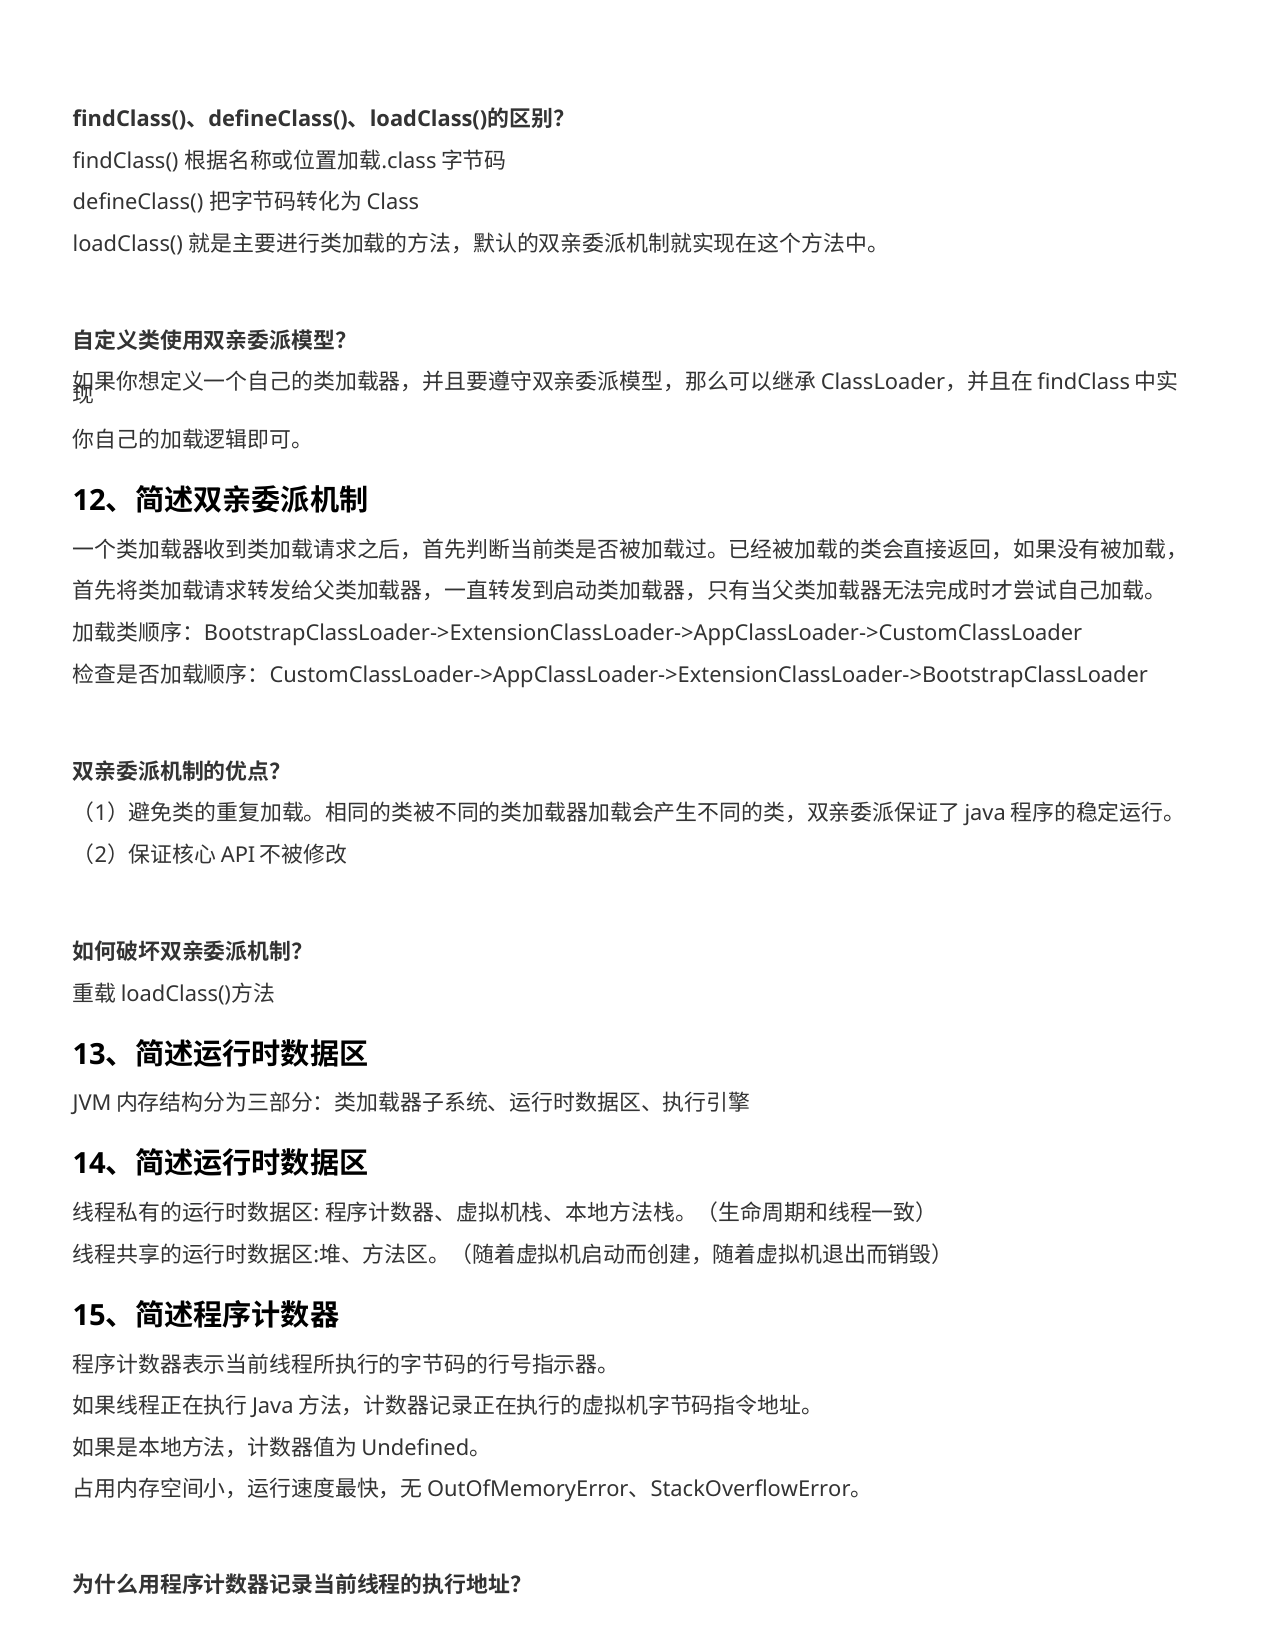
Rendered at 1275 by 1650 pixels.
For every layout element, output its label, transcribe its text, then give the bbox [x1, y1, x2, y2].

list findClass() 根据名称或位置加载.class字节码 [174, 155, 1193, 171]
subtitle 简述程序计数器 [72, 1291, 1217, 1334]
list 双亲委派机制的优点？ [72, 767, 1193, 782]
list （2）保证核心API不被修改 [72, 850, 1193, 866]
list 加载类顺序：BootstrapClassLoader->ExtensionClassLoader->AppClassLoader->CustomClassLoader [725, 628, 1193, 644]
list 自定义类使用双亲委派模型？ [72, 336, 1193, 351]
list 如果你想定义一个自己的类加载器，并且要遵守双亲委派模型，那么可以继承ClassLoader，并且在findClass中实现 [72, 377, 1193, 409]
list 首先将类加载请求转发给父类加载器，一直转发到启动类加载器，只有当父类加载器无法完成时才尝试自己加载。 [72, 586, 1193, 602]
list 程序计数器表示当前线程所执行的字节码的行号指示器。 [72, 1359, 1193, 1375]
list 重载loadClass()方法 [227, 988, 1193, 1004]
subtitle 简述运行时数据区 [72, 1030, 1217, 1073]
subtitle 简述双亲委派机制 [72, 477, 1217, 519]
list defineClass() 把字节码转化为Class [72, 197, 1193, 213]
list 如果是本地方法，计数器值为Undefined。 [72, 1443, 1193, 1458]
list 占用内存空间小，运行速度最快，无OutOfMemoryError、StackOverflowError。 [570, 1484, 1193, 1499]
list 为什么用程序计数器记录当前线程的执行地址？ [72, 1580, 1193, 1595]
list 加载类顺序：BootstrapClassLoader->ExtensionClassLoader->AppClassLoader->CustomClassLoader [296, 628, 709, 644]
list 如果线程正在执行Java方法，计数器记录正在执行的虚拟机字节码指令地址。 [254, 1401, 1193, 1417]
list （1）避免类的重复加载。相同的类被不同的类加载器加载会产生不同的类，双亲委派保证了java程序的稳定运行。 [72, 808, 966, 824]
list findClass()、defineClass()、loadClass()的区别？ [72, 114, 1193, 130]
list 一个类加载器收到类加载请求之后，首先判断当前类是否被加载过。已经被加载的类会直接返回，如果没有被加载， [72, 545, 1193, 561]
list 线程私有的运行时数据区: 程序计数器、虚拟机栈、本地方法栈。（生命周期和线程一致） [72, 1208, 1193, 1224]
list JVM内存结构分为三部分：类加载器子系统、运行时数据区、执行引擎 [75, 1098, 1193, 1113]
subtitle 简述运行时数据区 [72, 1140, 1217, 1182]
list loadClass() 就是主要进行类加载的方法，默认的双亲委派机制就实现在这个方法中。 [179, 238, 1193, 254]
list 占用内存空间小，运行速度最快，无OutOfMemoryError、StackOverflowError。 [72, 1484, 569, 1499]
list 线程共享的运行时数据区:堆、方法区。（随着虚拟机启动而创建，随着虚拟机退出而销毁） [72, 1249, 1193, 1265]
list 重载loadClass()方法 [72, 988, 221, 1004]
list 如何破坏双亲委派机制？ [72, 947, 1193, 963]
list 检查是否加载顺序：CustomClassLoader->AppClassLoader->ExtensionClassLoader->BootstrapClassLoader [72, 669, 1193, 685]
list 你自己的加载逻辑即可。 [72, 434, 1193, 450]
